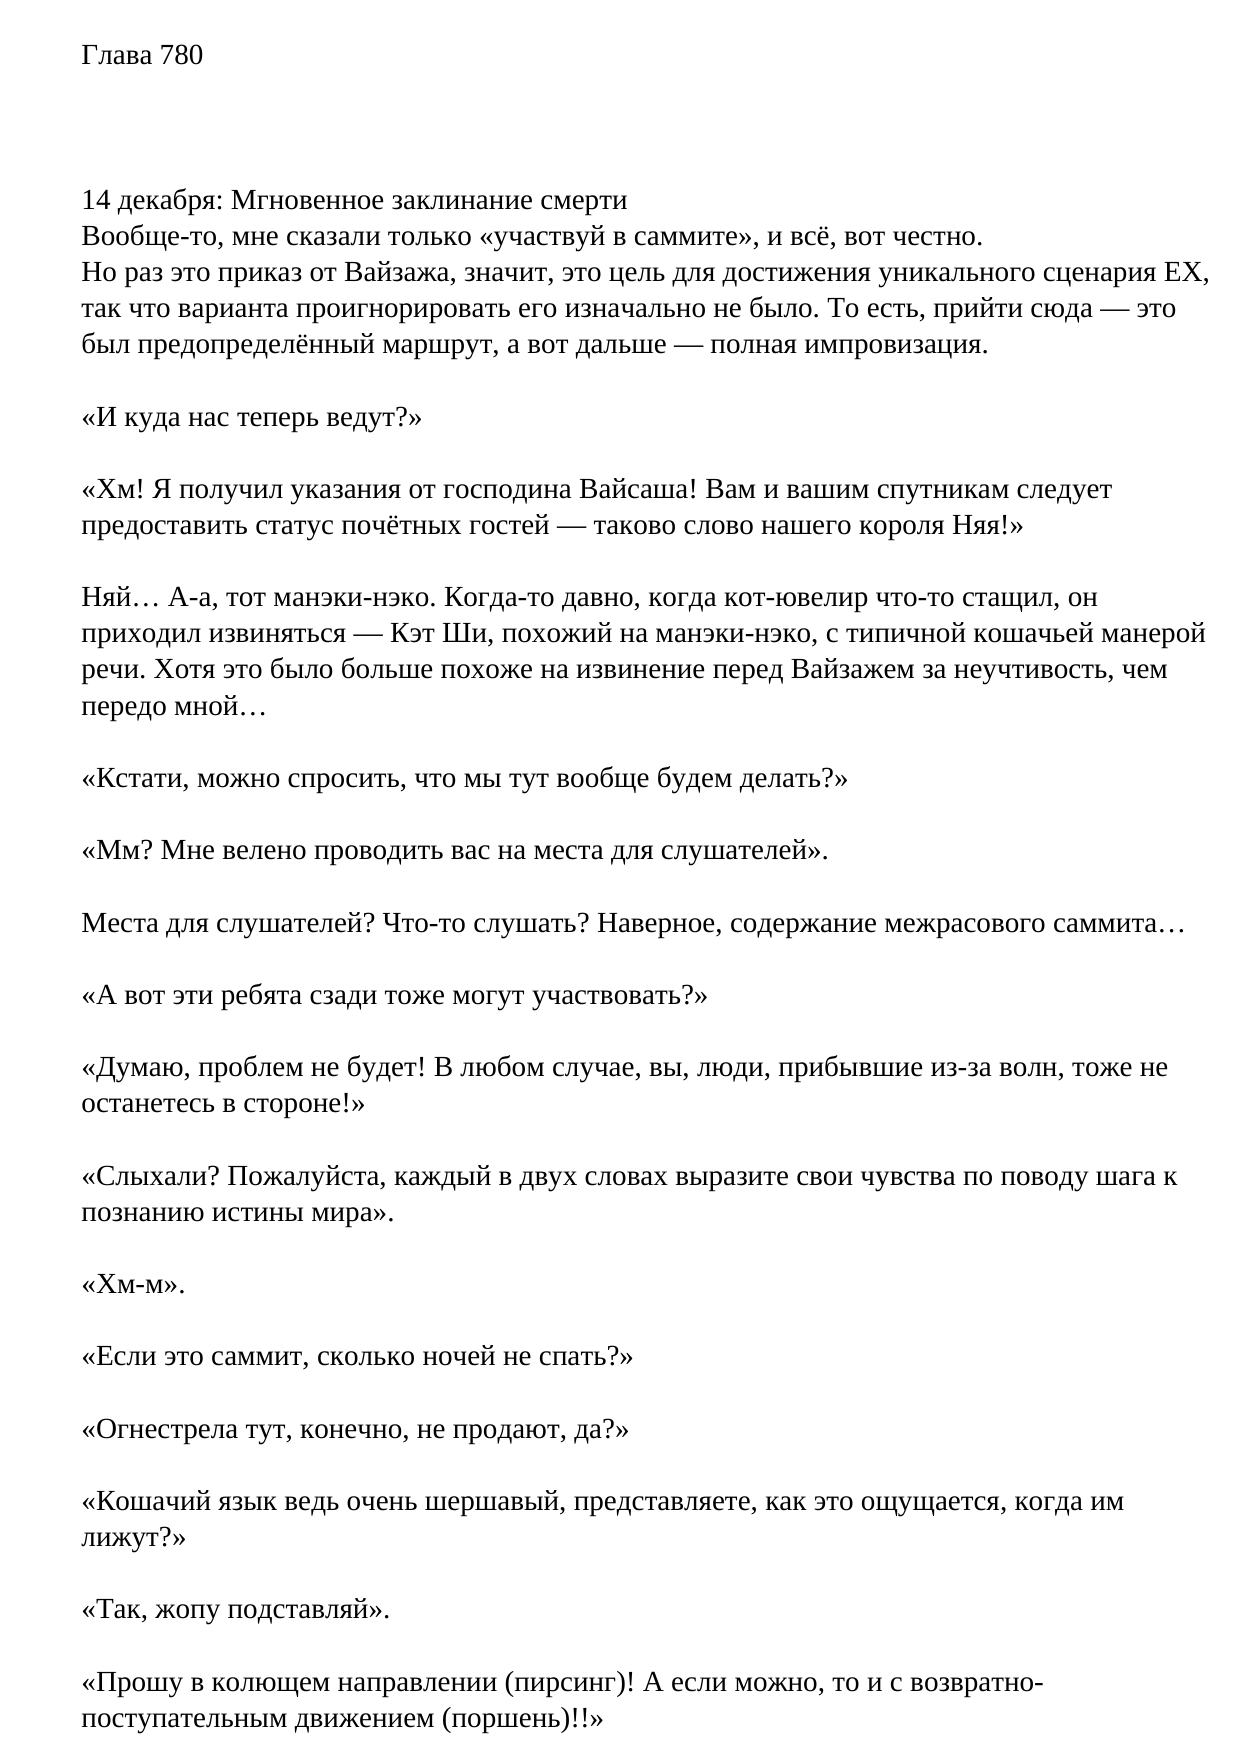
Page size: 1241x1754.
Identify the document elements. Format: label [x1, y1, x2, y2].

text [81, 37, 1215, 1733]
